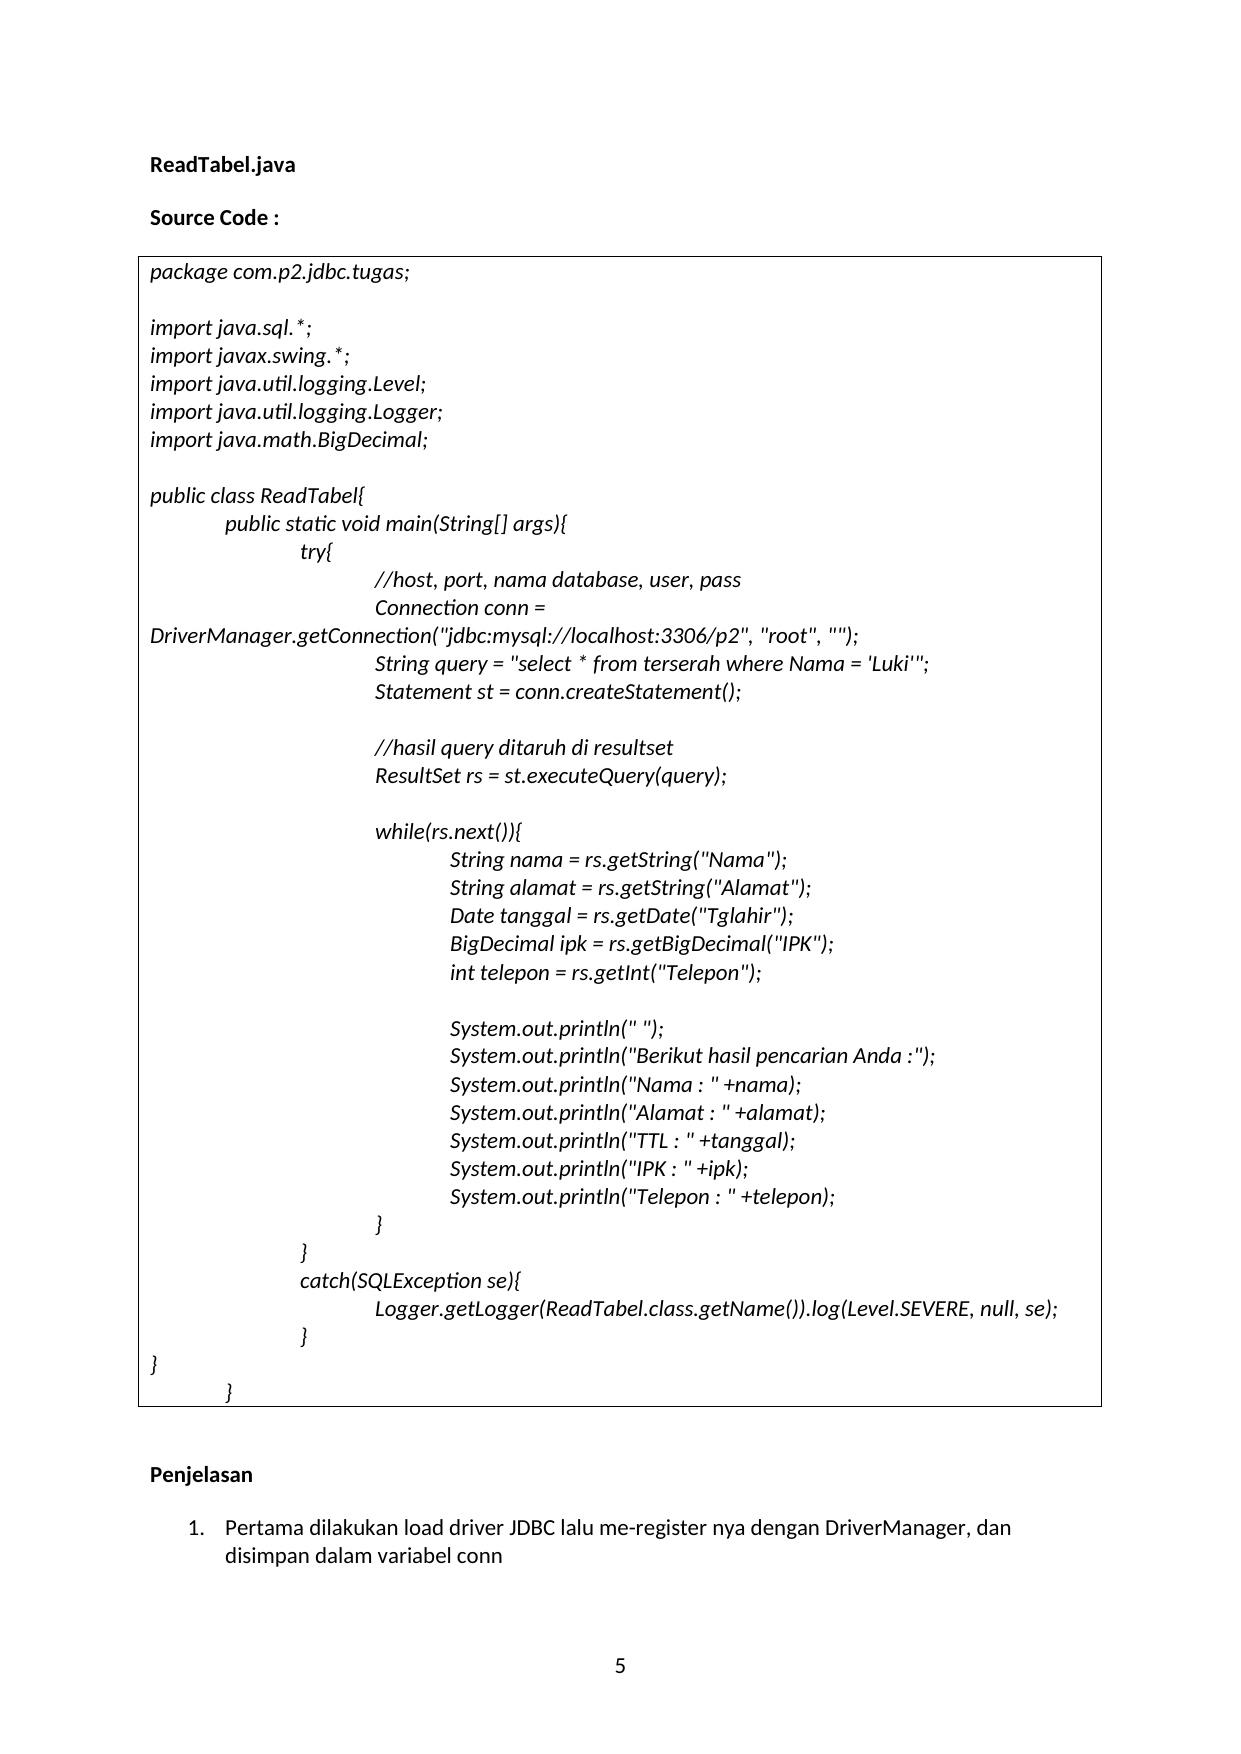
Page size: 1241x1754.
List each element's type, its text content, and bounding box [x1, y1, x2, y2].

text ReadTabel.java [150, 150, 1090, 178]
text Penjelasan [150, 1460, 1090, 1488]
list Pertama dilakukan load driver JDBC lalu me-register nya dengan DriverManager, dan disimpan dalam variabel conn [187, 1513, 1090, 1569]
text Source Code : [150, 203, 1090, 231]
table_header package com.p2.jdbc.tugas; import java.sql.*; import javax.swing.*; import java.util.logging.Level; import java.util.logging.Logger; import java.math.BigDecimal; public class ReadTabel{ public static void main(String[] args){ try{ //host, port, nama database, user, pass Connection conn = DriverManager.getConnection("jdbc:mysql://localhost:3306/p2", "root", ""); String query = "select * from terserah where Nama = 'Luki'"; Statement st = conn.createStatement(); //hasil query ditaruh di resultset ResultSet rs = st.executeQuery(query); while(rs.next()){ String nama = rs.getString("Nama"); String alamat = rs.getString("Alamat"); Date tanggal = rs.getDate("Tglahir"); BigDecimal ipk = rs.getBigDecimal("IPK"); int telepon = rs.getInt("Telepon"); System.out.println(" "); System.out.println("Berikut hasil pencarian Anda :"); System.out.println("Nama : " +nama); System.out.println("Alamat : " +alamat); System.out.println("TTL : " +tanggal); System.out.println("IPK : " +ipk); System.out.println("Telepon : " +telepon); } } catch(SQLException se){ Logger.getLogger(ReadTabel.class.getName()).log(Level.SEVERE, null, se); } } } [139, 257, 1101, 1406]
